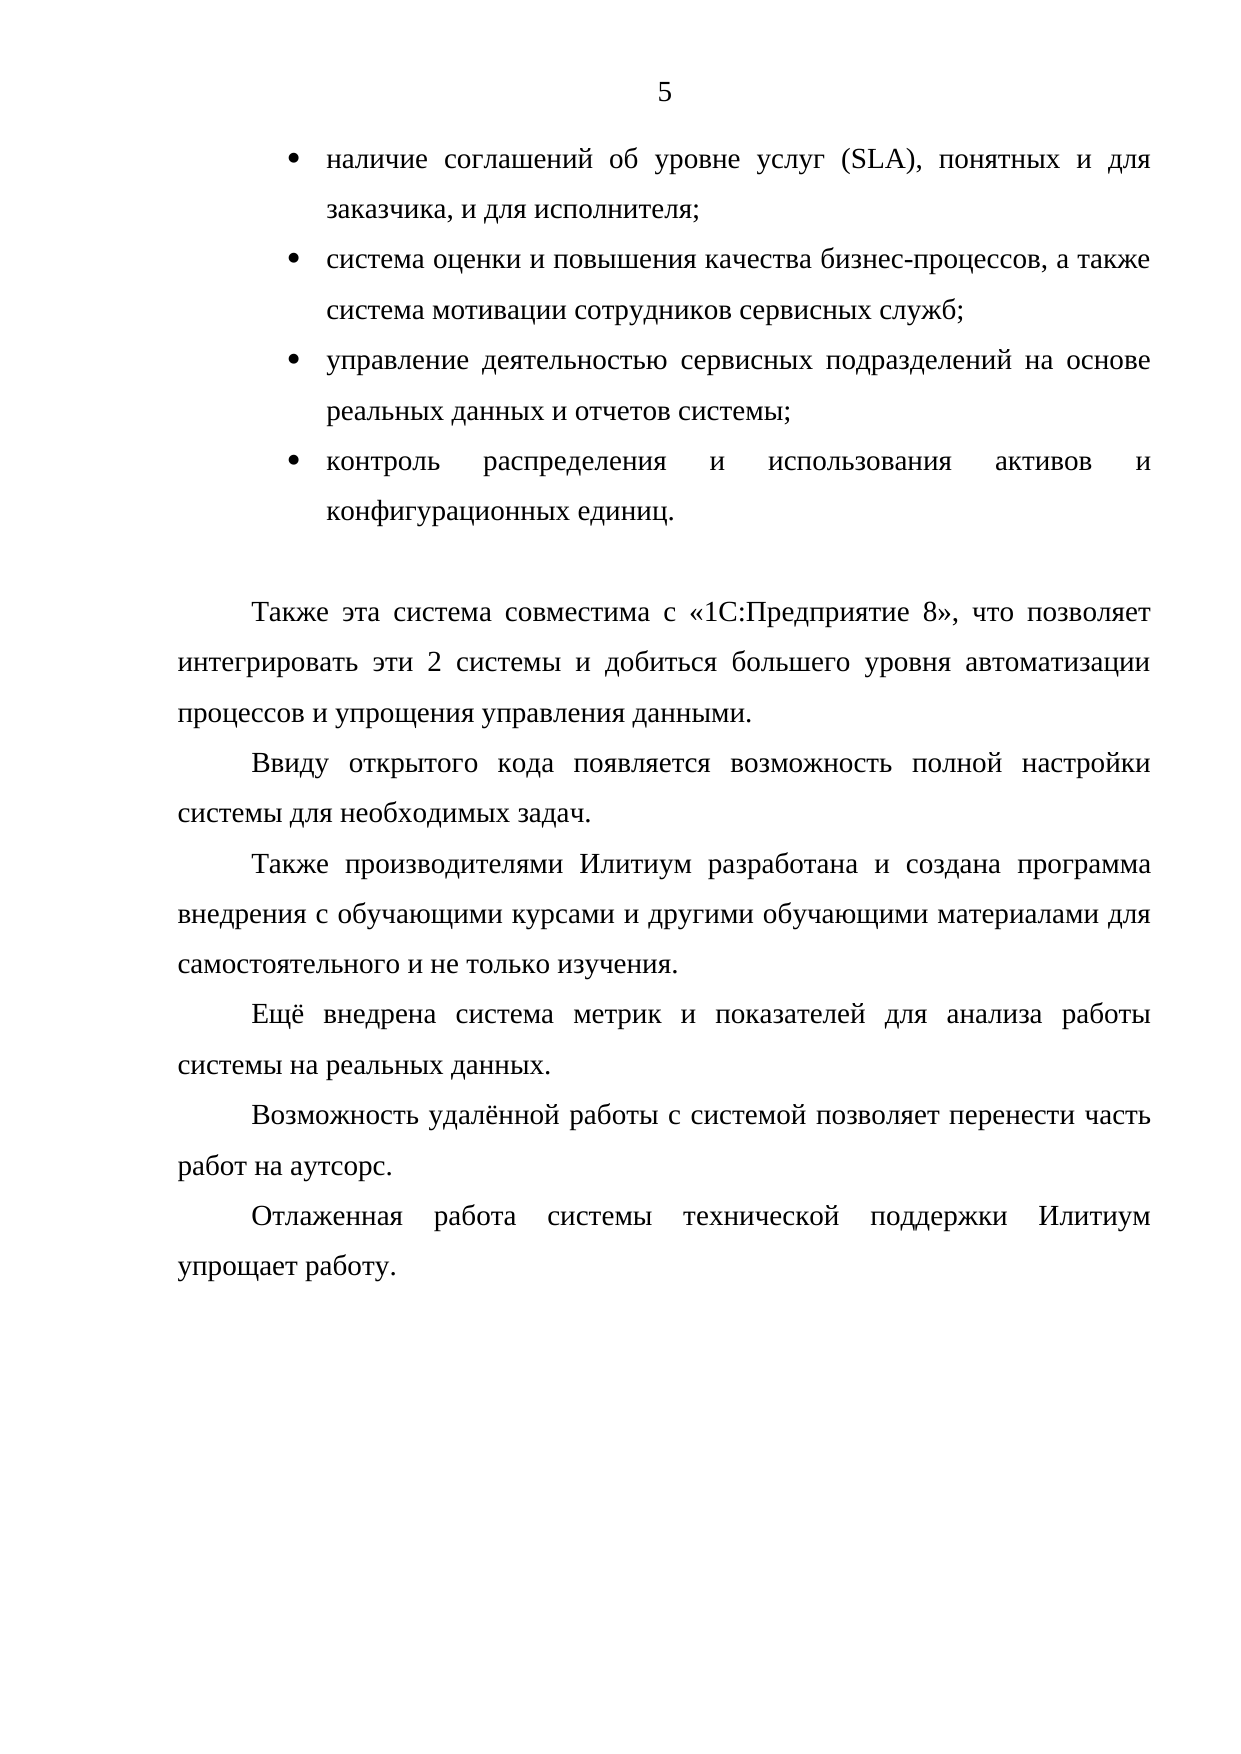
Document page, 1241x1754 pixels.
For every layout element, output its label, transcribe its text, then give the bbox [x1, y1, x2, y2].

list наличие соглашений об уровне услуг (SLA), понятных и для заказчика, и для исполнителя; [288, 141, 1152, 225]
text Ввиду открытого кода появляется возможность полной настройки системы для необходимых задач. [177, 745, 1152, 829]
list управление деятельностью сервисных подразделений на основе реальных данных и отчетов системы; [288, 342, 1152, 426]
text Также эта система совместима с «1С:Предприятие 8», что позволяет интегрировать эти 2 системы и добиться большего уровня автоматизации процессов и упрощения управления данными. [177, 594, 1152, 728]
text Отлаженная работа системы технической поддержки Илитиум упрощает работу. [177, 1198, 1152, 1282]
list система оценки и повышения качества бизнес-процессов, а также система мотивации сотрудников сервисных служб; [288, 242, 1152, 326]
text Возможность удалённой работы с системой позволяет перенести часть работ на аутсорс. [177, 1097, 1152, 1181]
text Ещё внедрена система метрик и показателей для анализа работы системы на реальных данных. [177, 997, 1152, 1081]
list контроль распределения и использования активов и конфигурационных единиц. [288, 443, 1152, 527]
text Также производителями Илитиум разработана и создана программа внедрения с обучающими курсами и другими обучающими материалами для самостоятельного и не только изучения. [177, 846, 1152, 980]
